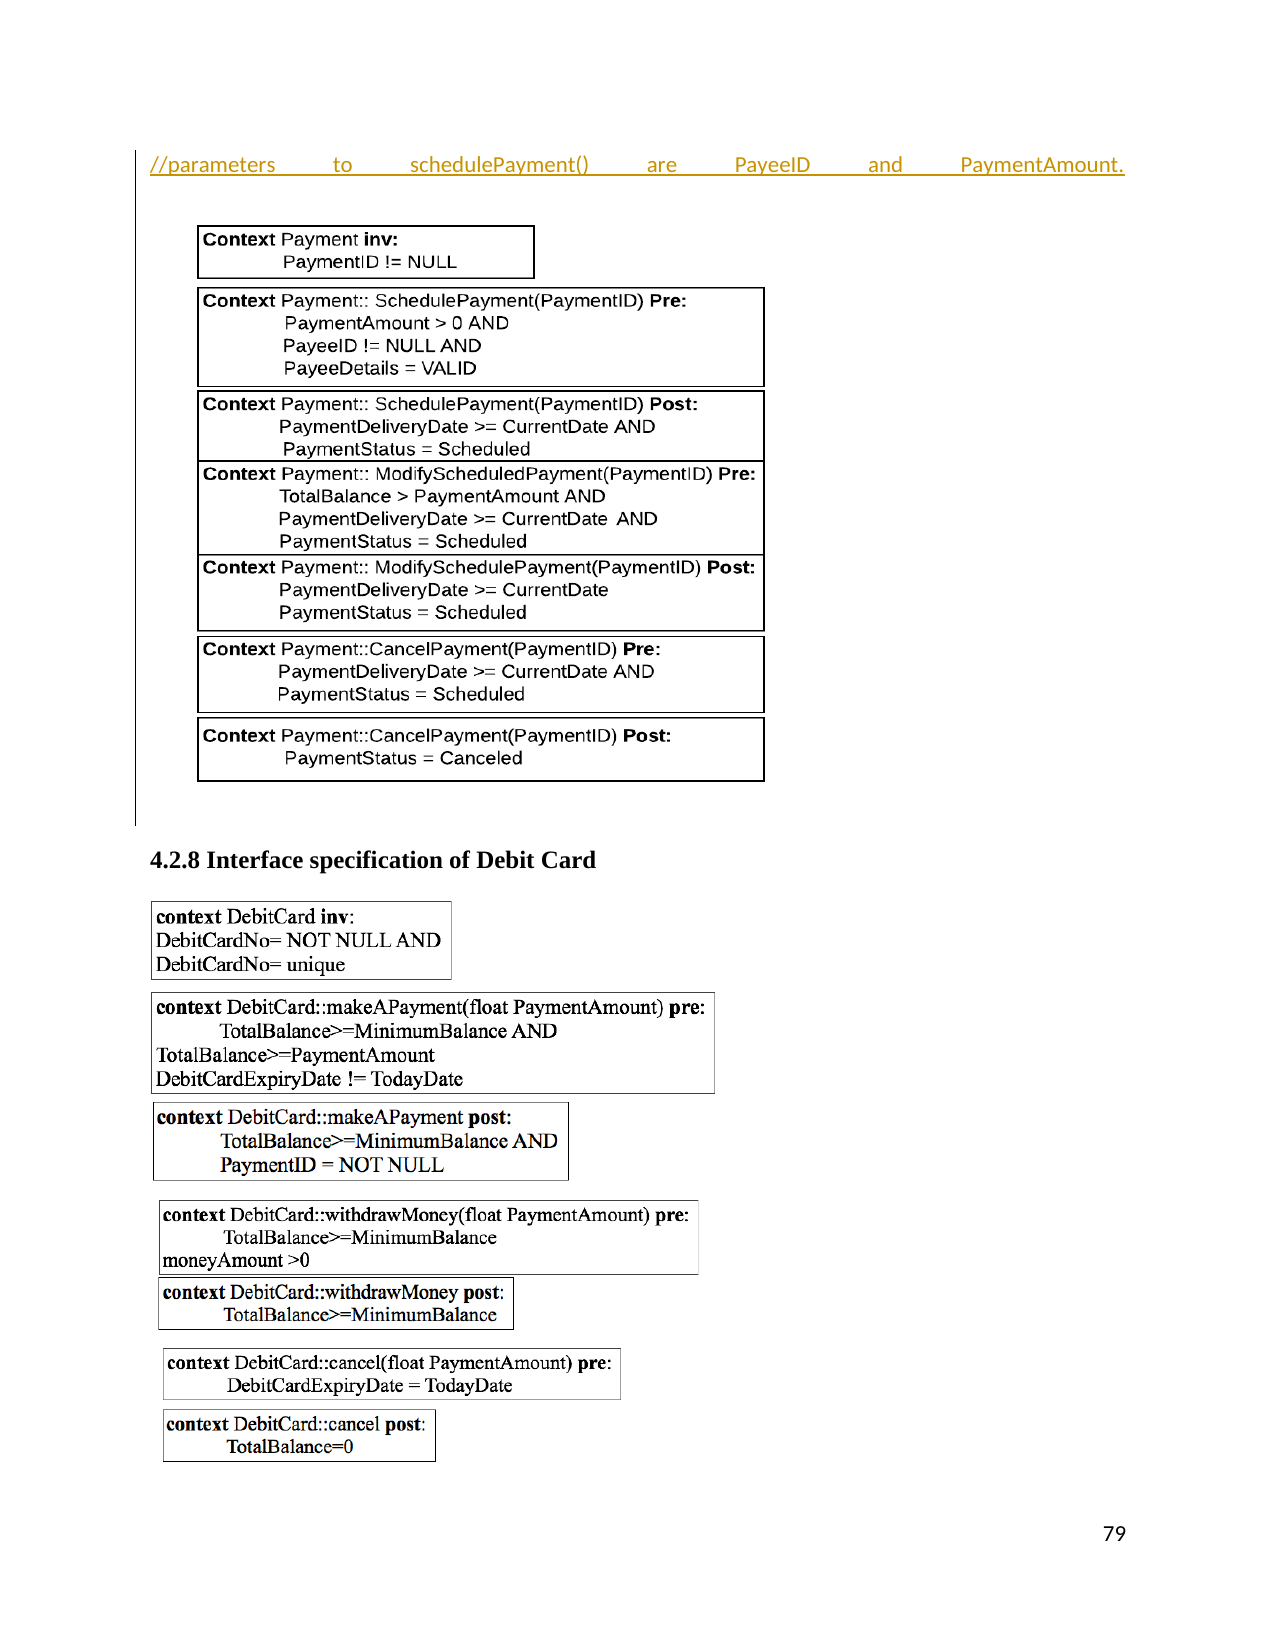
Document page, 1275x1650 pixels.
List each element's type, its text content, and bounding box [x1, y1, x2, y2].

picture [150, 892, 717, 1181]
text 4.2.8 Interface specification of Debit Card [150, 845, 1125, 874]
picture [150, 1199, 699, 1473]
picture [150, 180, 811, 827]
